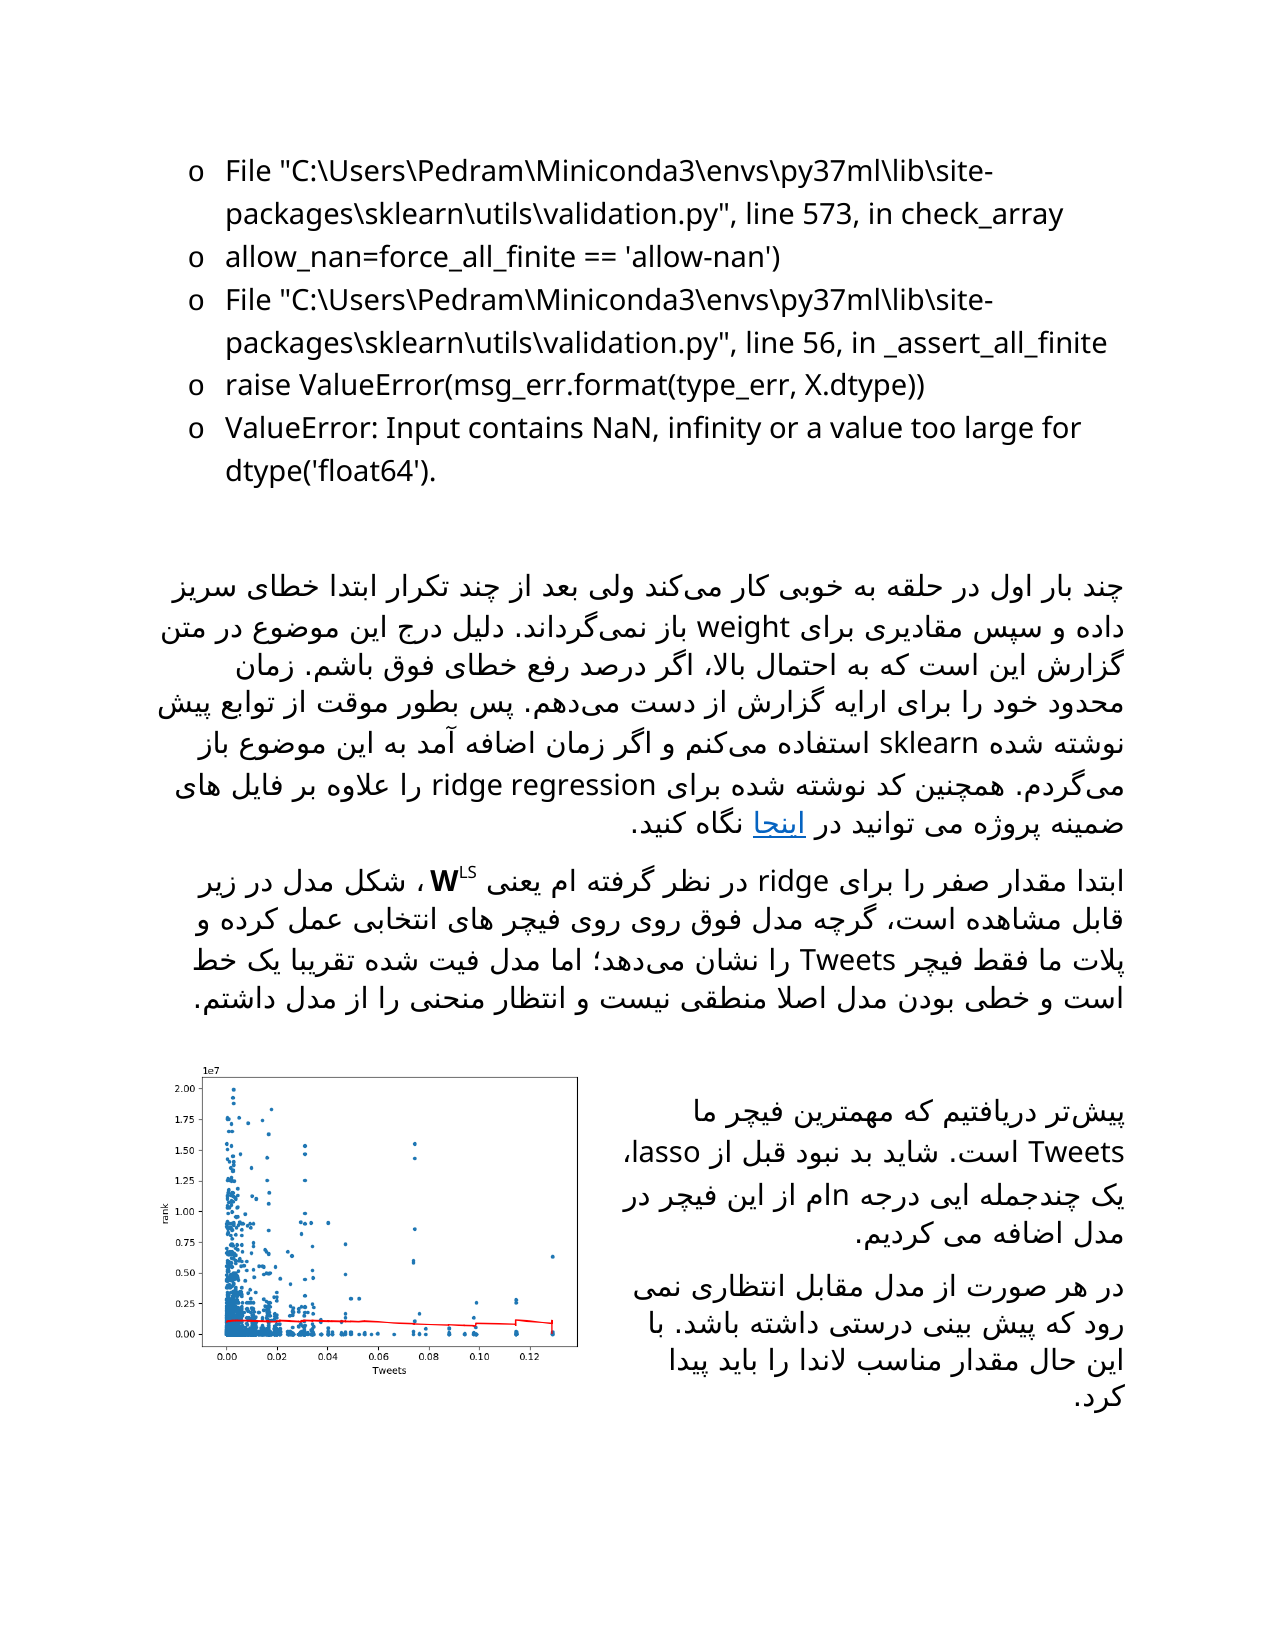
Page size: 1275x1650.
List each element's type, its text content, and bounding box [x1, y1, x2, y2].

list ValueError: Input contains NaN, infinity or a value too large for dtype('float64'). [187, 408, 1125, 490]
text چند بار اول در حلقه به خوبی کار می‌کند ولی بعد از چند تکرار ابتدا خطای سریز داده و سپس مقادیری برای weight باز نمی‌گرداند. دلیل درج این موضوع در متن گزارش این است که به احتمال بالا، اگر درصد رفع خطای فوق باشم. زمان محدود خود را برای ارايه گزارش از دست می‌دهم. پس بطور موقت از توابع پیش نوشته شده sklearn استفاده می‌کنم و اگر زمان اضافه آمد به این موضوع باز می‌گردم. همچنین کد نوشته شده برای ridge regression را علاوه بر فایل های ضمینه پروژه می توانید در اینجا نگاه کنید. [150, 570, 1125, 841]
text پیش‌تر دریافتیم که مهمترین فیچر ما Tweets است. شاید بد نبود قبل از lasso، یک چندجمله ایی درجه nام از این فیچر در مدل اضافه می کردیم. [589, 1094, 1125, 1250]
list allow_nan=force_all_finite == 'allow-nan') [187, 236, 1125, 276]
picture [150, 1056, 589, 1386]
text در هر صورت از مدل مقابل انتظاری نمی رود که پیش بینی درستی داشته باشد. با این حال مقدار مناسب لاندا را باید پیدا کرد. [150, 1270, 1125, 1414]
text ابتدا مقدار صفر را برای ridge در نظر گرفته ام یعنی WLS ، شکل مدل در زیر قابل مشاهده است، گرچه مدل فوق روی روی فیچر های انتخابی عمل کرده و پلات ما فقط فیچر Tweets را نشان می‌دهد؛ اما مدل فیت شده تقریبا یک خط است و خطی بودن مدل اصلا منطقی نیست و انتظار منحنی را از مدل داشتم. [150, 860, 1125, 1016]
list raise ValueError(msg_err.format(type_err, X.dtype)) [187, 365, 1125, 404]
list File "C:\Users\Pedram\Miniconda3\envs\py37ml\lib\site-packages\sklearn\utils\validation.py", line 573, in check_array [187, 150, 1125, 233]
list File "C:\Users\Pedram\Miniconda3\envs\py37ml\lib\site-packages\sklearn\utils\validation.py", line 56, in _assert_all_finite [187, 279, 1125, 362]
